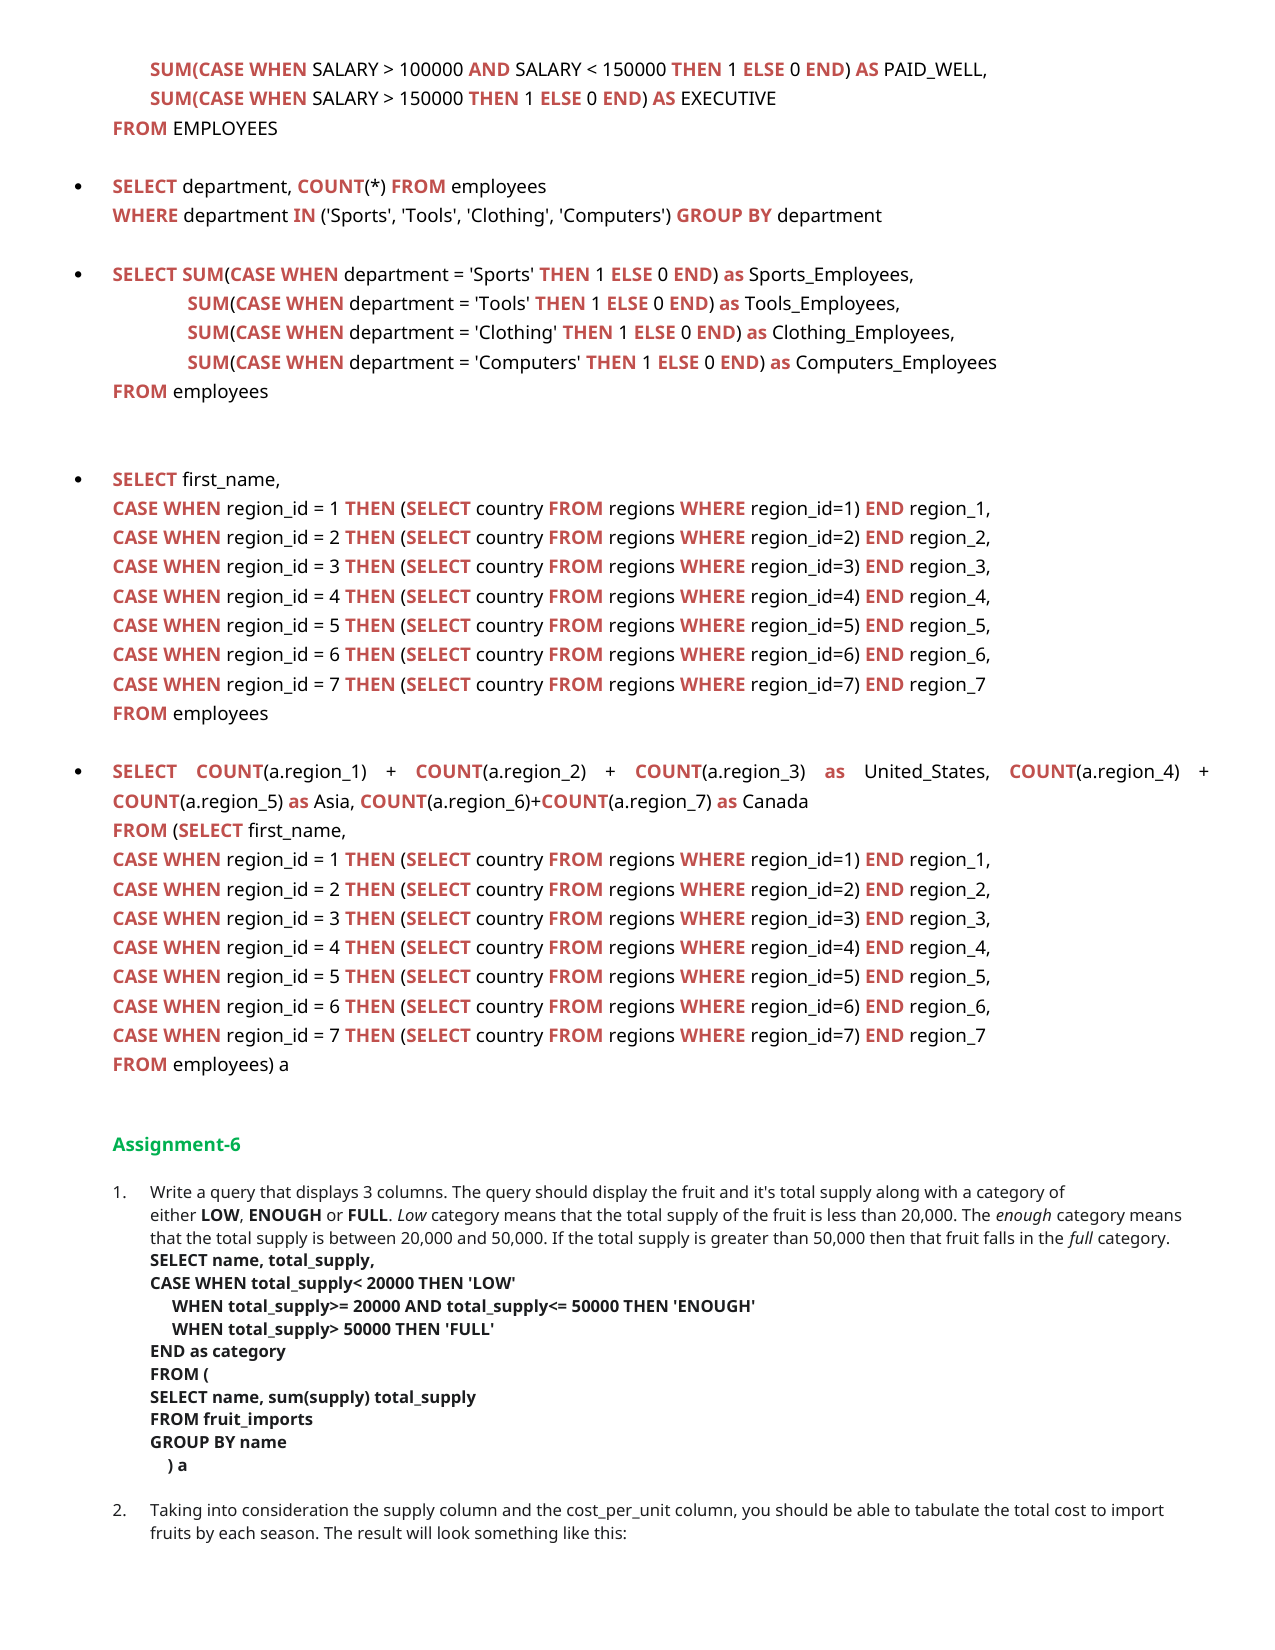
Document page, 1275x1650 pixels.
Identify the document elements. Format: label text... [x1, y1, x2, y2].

list CASE WHEN region_id = 3 THEN (SELECT country FROM regions WHERE region_id=3) END region_3, [112, 554, 1209, 579]
text SELECT name, total_supply, [150, 1249, 1209, 1272]
list SUM(CASE WHEN department = 'Clothing' THEN 1 ELSE 0 END) as Clothing_Employees, [150, 320, 1209, 345]
text END as category [150, 1340, 1209, 1363]
text GROUP BY name [150, 1431, 1209, 1453]
list SUM(CASE WHEN department = 'Tools' THEN 1 ELSE 0 END) as Tools_Employees, [150, 290, 1209, 316]
list FROM employees) a [112, 1051, 1209, 1077]
text SELECT name, sum(supply) total_supply [150, 1385, 1209, 1408]
list WHERE department IN ('Sports', 'Tools', 'Clothing', 'Computers') GROUP BY department [112, 203, 1209, 228]
list CASE WHEN region_id = 6 THEN (SELECT country FROM regions WHERE region_id=6) END region_6, [112, 642, 1209, 667]
list FROM (SELECT first_name, [112, 817, 1209, 843]
list CASE WHEN region_id = 6 THEN (SELECT country FROM regions WHERE region_id=6) END region_6, [112, 993, 1209, 1018]
list SELECT COUNT(a.region_1) + COUNT(a.region_2) + COUNT(a.region_3) as United_States, COUNT(a.region_4) + COUNT(a.region_5) as Asia, COUNT(a.region_6)+COUNT(a.region_7) as Canada [75, 759, 1209, 813]
text CASE WHEN total_supply< 20000 THEN 'LOW' [150, 1272, 1209, 1294]
list CASE WHEN region_id = 3 THEN (SELECT country FROM regions WHERE region_id=3) END region_3, [112, 905, 1209, 931]
list SELECT department, COUNT(*) FROM employees [75, 173, 1209, 199]
list CASE WHEN region_id = 1 THEN (SELECT country FROM regions WHERE region_id=1) END region_1, [112, 495, 1209, 521]
list FROM employees [112, 378, 1209, 404]
list SUM(CASE WHEN SALARY > 150000 THEN 1 ELSE 0 END) AS EXECUTIVE [112, 86, 1209, 111]
text ) a [150, 1453, 1209, 1476]
list SELECT SUM(CASE WHEN department = 'Sports' THEN 1 ELSE 0 END) as Sports_Employees, [75, 261, 1209, 287]
list Write a query that displays 3 columns. The query should display the fruit and it's total supply along with a category of either LOW, ENOUGH or FULL. Low category means that the total supply of the fruit is less than 20,000. The enough category means that the total supply is between 20,000 and 50,000. If the total supply is greater than 50,000 then that fruit falls in the full category. [112, 1181, 1209, 1249]
list CASE WHEN region_id = 2 THEN (SELECT country FROM regions WHERE region_id=2) END region_2, [112, 524, 1209, 550]
list CASE WHEN region_id = 7 THEN (SELECT country FROM regions WHERE region_id=7) END region_7 [112, 1022, 1209, 1048]
list FROM EMPLOYEES [112, 115, 1209, 140]
list SUM(CASE WHEN department = 'Computers' THEN 1 ELSE 0 END) as Computers_Employees [150, 349, 1209, 374]
list SELECT first_name, [75, 466, 1209, 492]
list Taking into consideration the supply column and the cost_per_unit column, you should be able to tabulate the total cost to import fruits by each season. The result will look something like this: [112, 1499, 1209, 1544]
list CASE WHEN region_id = 5 THEN (SELECT country FROM regions WHERE region_id=5) END region_5, [112, 964, 1209, 989]
list CASE WHEN region_id = 7 THEN (SELECT country FROM regions WHERE region_id=7) END region_7 [112, 671, 1209, 696]
text FROM fruit_imports [150, 1408, 1209, 1431]
text FROM ( [150, 1363, 1209, 1385]
list CASE WHEN region_id = 4 THEN (SELECT country FROM regions WHERE region_id=4) END region_4, [112, 583, 1209, 609]
text WHEN total_supply>= 20000 AND total_supply<= 50000 THEN 'ENOUGH' [150, 1294, 1209, 1317]
list FROM employees [112, 700, 1209, 726]
list SUM(CASE WHEN SALARY > 100000 AND SALARY < 150000 THEN 1 ELSE 0 END) AS PAID_WELL, [112, 56, 1209, 82]
list CASE WHEN region_id = 2 THEN (SELECT country FROM regions WHERE region_id=2) END region_2, [112, 876, 1209, 901]
text WHEN total_supply> 50000 THEN 'FULL' [150, 1317, 1209, 1340]
list CASE WHEN region_id = 1 THEN (SELECT country FROM regions WHERE region_id=1) END region_1, [112, 847, 1209, 872]
list CASE WHEN region_id = 4 THEN (SELECT country FROM regions WHERE region_id=4) END region_4, [112, 934, 1209, 960]
list CASE WHEN region_id = 5 THEN (SELECT country FROM regions WHERE region_id=5) END region_5, [112, 612, 1209, 638]
text Assignment-6 [75, 1131, 1209, 1156]
